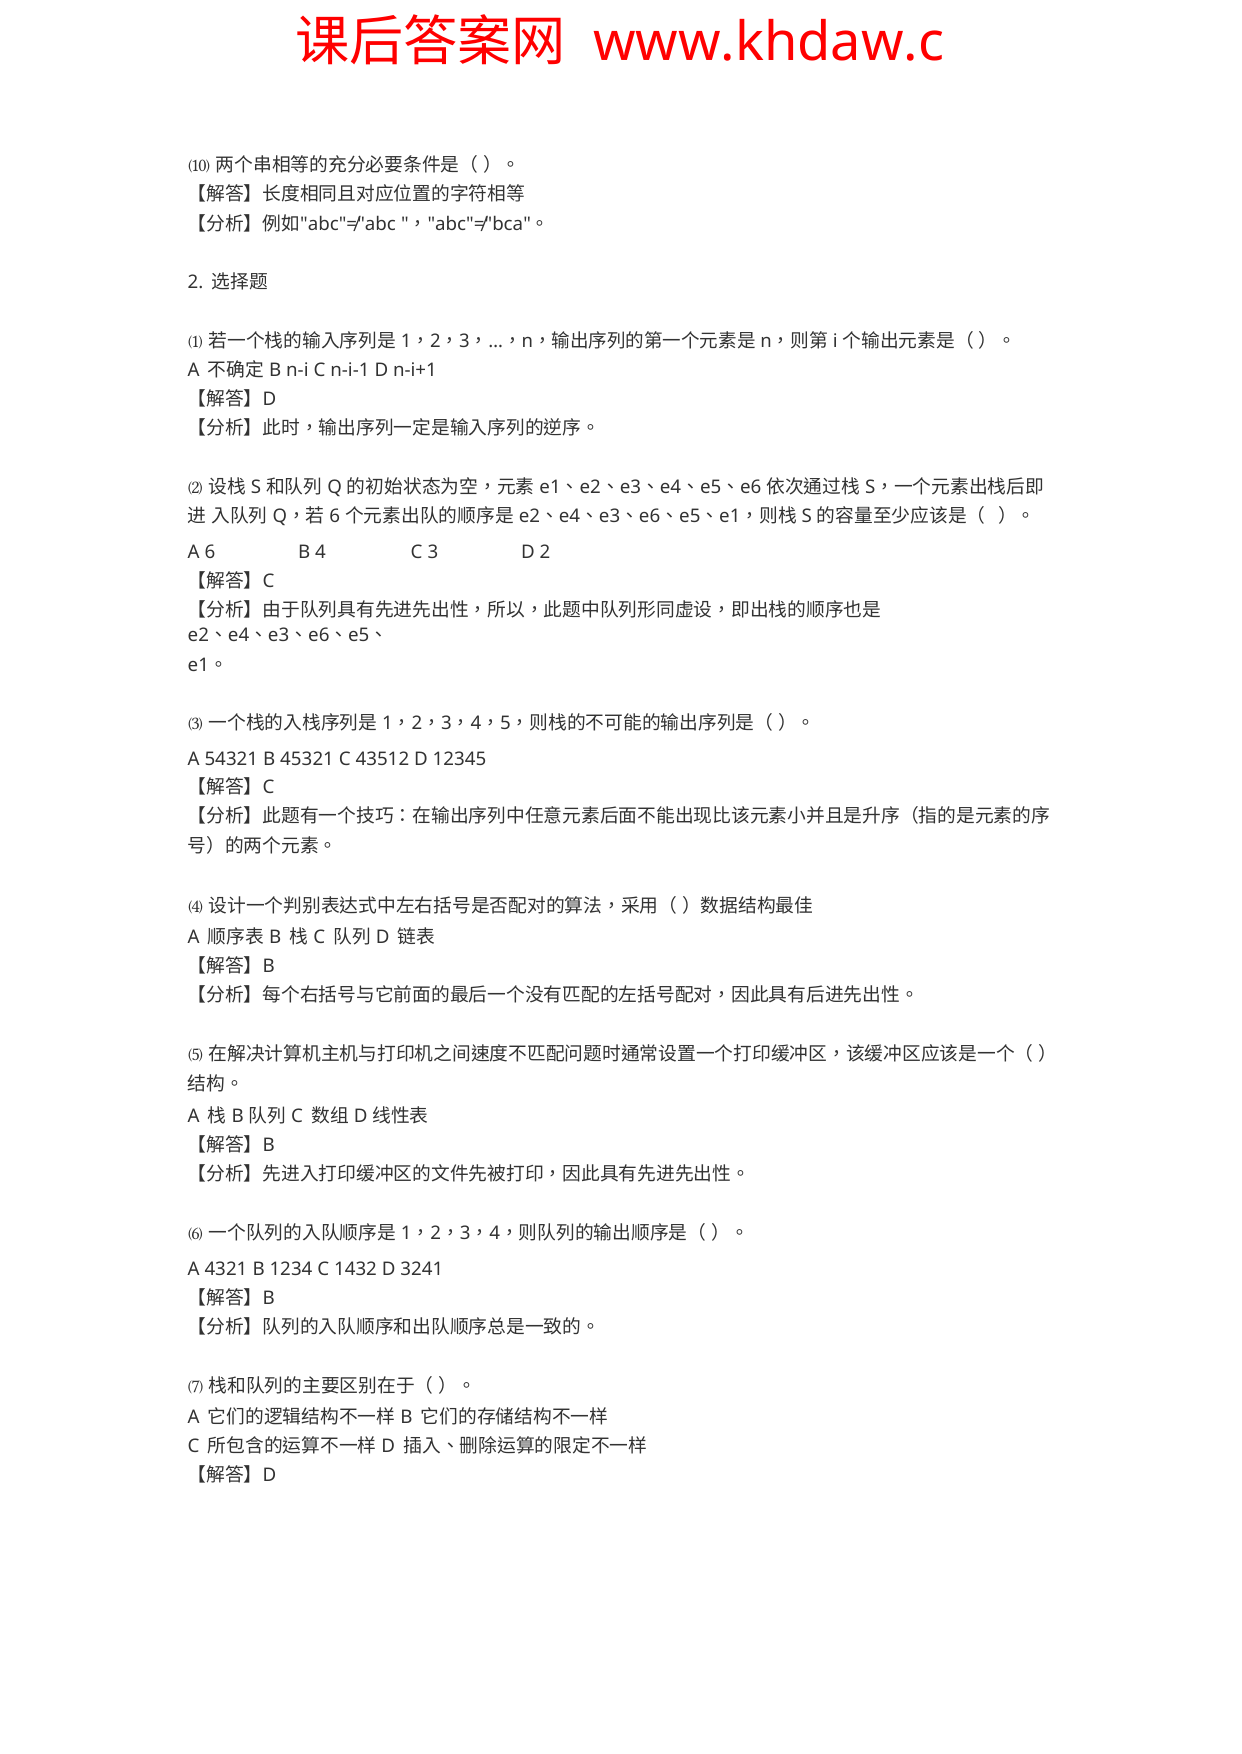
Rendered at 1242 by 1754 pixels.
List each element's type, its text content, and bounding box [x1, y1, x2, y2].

text 【分析】例如"abc"≠"abc "，"abc"≠"bca"。 [187, 211, 1077, 236]
text A 4321 B 1234 C 1432 D 3241 [187, 1256, 1077, 1281]
text 【解答】B [187, 952, 1077, 978]
text 【解答】D [187, 1461, 1077, 1487]
text A 6 B 4 C 3 D 2 [187, 538, 1077, 564]
text 【解答】D [187, 385, 1077, 411]
text 【分析】此题有一个技巧：在输出序列中任意元素后面不能出现比该元素小并且是升序（指的是元素的序 号）的两个元素。 [187, 802, 1058, 858]
text ⑸ 在解决计算机主机与打印机之间速度不匹配问题时通常设置一个打印缓冲区，该缓冲区应该是一个（ ） 结构。 [187, 1041, 1070, 1096]
text ⑶ 一个栈的入栈序列是 1，2，3，4，5，则栈的不可能的输出序列是（ ）。 [187, 709, 1077, 734]
text ⑹ 一个队列的入队顺序是 1，2，3，4，则队列的输出顺序是（ ）。 [187, 1219, 1077, 1245]
text 【分析】由于队列具有先进先出性，所以，此题中队列形同虚设，即出栈的顺序也是 e2、e4、e3、e6、e5、 [187, 596, 1077, 647]
text ⑵ 设栈 S 和队列 Q 的初始状态为空，元素 e1、e2、e3、e4、e5、e6 依次通过栈 S，一个元素出栈后即进 入队列 Q，若 6 个元素出队的顺序是 e2、e4、e3、e6、e5、e1，则栈 S 的容量至少应该是（ ）。 [187, 474, 1061, 528]
text 【解答】B [187, 1131, 1077, 1156]
text A 不确定 B n-i C n-i-1 D n-i+1 [187, 356, 1077, 382]
text ⑷ 设计一个判别表达式中左右括号是否配对的算法，采用（ ）数据结构最佳 [187, 893, 1077, 918]
text 【解答】长度相同且对应位置的字符相等 [187, 180, 1077, 206]
text C 所包含的运算不一样 D 插入、删除运算的限定不一样 [187, 1432, 1077, 1458]
text e1。 [187, 651, 1077, 676]
text 【分析】先进入打印缓冲区的文件先被打印，因此具有先进先出性。 [187, 1160, 1077, 1186]
text ⑴ 若一个栈的输入序列是 1，2，3，…，n，输出序列的第一个元素是 n，则第 i 个输出元素是（ ）。 [187, 327, 1077, 353]
text A 顺序表 B 栈 C 队列 D 链表 [187, 923, 1077, 948]
text 【分析】队列的入队顺序和出队顺序总是一致的。 [187, 1313, 1077, 1339]
text 【解答】C [187, 773, 1077, 799]
text 【解答】B [187, 1284, 1077, 1309]
text A 栈 B 队列 C 数组 D 线性表 [187, 1102, 1077, 1127]
text 2. 选择题 [187, 269, 1077, 294]
text 【分析】每个右括号与它前面的最后一个没有匹配的左括号配对，因此具有后进先出性。 [187, 981, 1077, 1007]
text 【解答】C [187, 567, 1077, 592]
text A 54321 B 45321 C 43512 D 12345 [187, 745, 1077, 771]
text 【分析】此时，输出序列一定是输入序列的逆序。 [187, 414, 1077, 440]
text A 它们的逻辑结构不一样 B 它们的存储结构不一样 [187, 1403, 1077, 1429]
text ⑽ 两个串相等的充分必要条件是（ ）。 [187, 150, 1077, 175]
text ⑺ 栈和队列的主要区别在于（ ）。 [187, 1373, 1077, 1398]
